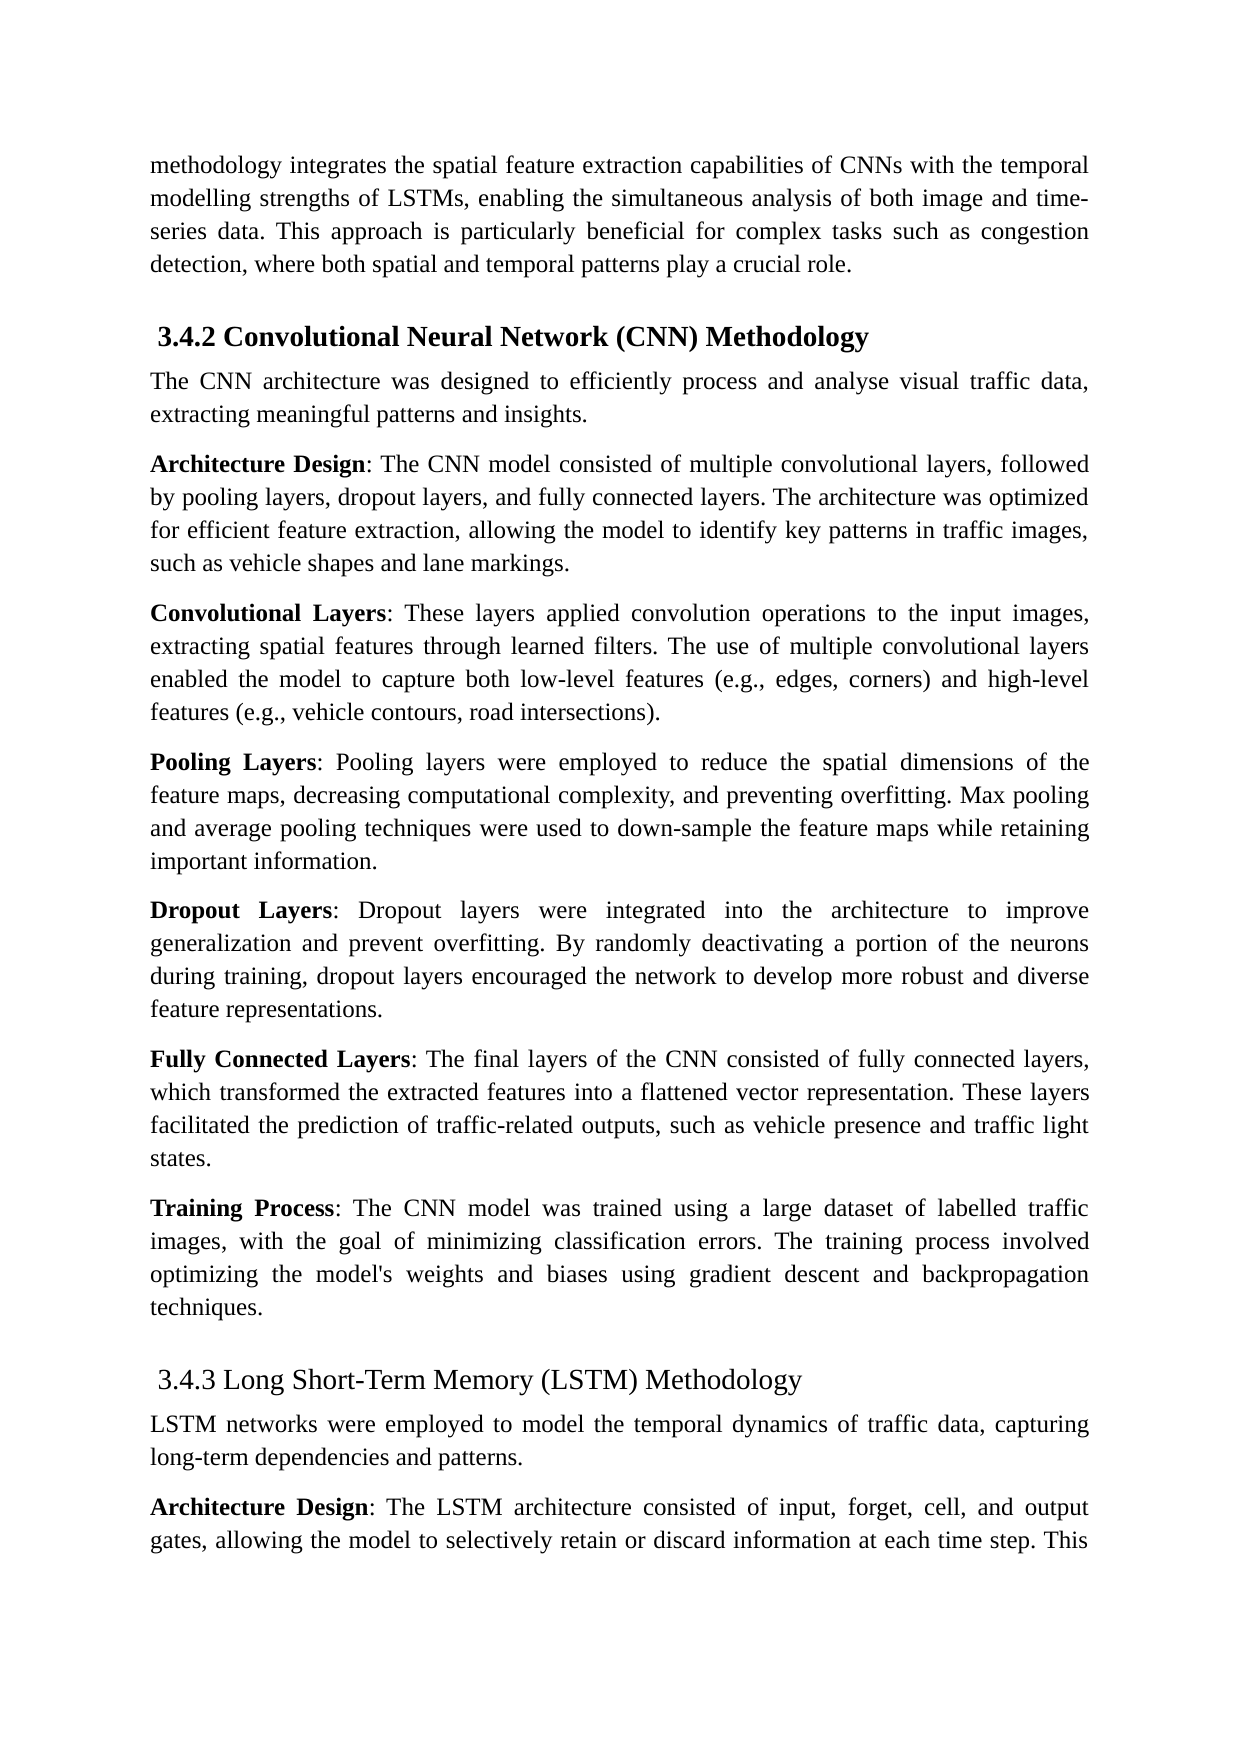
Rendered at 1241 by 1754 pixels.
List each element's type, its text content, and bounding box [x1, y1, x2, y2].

subtitle 3.4.2 Convolutional Neural Network (CNN) Methodology [150, 319, 1090, 353]
subtitle 3.4.3 Long Short-Term Memory (LSTM) Methodology [150, 1362, 1090, 1396]
text Fully Connected Layers: The final layers of the CNN consisted of fully connected layers, which transformed the extracted features into a flattened vector representation. These layers facilitated the prediction of traffic-related outputs, such as vehicle presence and traffic light states. [150, 1044, 1090, 1172]
text Convolutional Layers: These layers applied convolution operations to the input images, extracting spatial features through learned filters. The use of multiple convolutional layers enabled the model to capture both low-level features (e.g., edges, corners) and high-level features (e.g., vehicle contours, road intersections). [150, 598, 1090, 726]
text LSTM networks were employed to model the temporal dynamics of traffic data, capturing long-term dependencies and patterns. [150, 1409, 1090, 1471]
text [150, 1492, 1090, 1554]
text The CNN architecture was designed to efficiently process and analyse visual traffic data, extracting meaningful patterns and insights. [150, 366, 1090, 428]
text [150, 150, 1090, 278]
text Pooling Layers: Pooling layers were employed to reduce the spatial dimensions of the feature maps, decreasing computational complexity, and preventing overfitting. Max pooling and average pooling techniques were used to down-sample the feature maps while retaining important information. [150, 747, 1090, 874]
text Architecture Design: The CNN model consisted of multiple convolutional layers, followed by pooling layers, dropout layers, and fully connected layers. The architecture was optimized for efficient feature extraction, allowing the model to identify key patterns in traffic images, such as vehicle shapes and lane markings. [150, 449, 1090, 577]
text Training Process: The CNN model was trained using a large dataset of labelled traffic images, with the goal of minimizing classification errors. The training process involved optimizing the model's weights and biases using gradient descent and backpropagation techniques. [150, 1193, 1090, 1321]
text Dropout Layers: Dropout layers were integrated into the architecture to improve generalization and prevent overfitting. By randomly deactivating a portion of the neurons during training, dropout layers encouraged the network to develop more robust and diverse feature representations. [150, 895, 1090, 1023]
